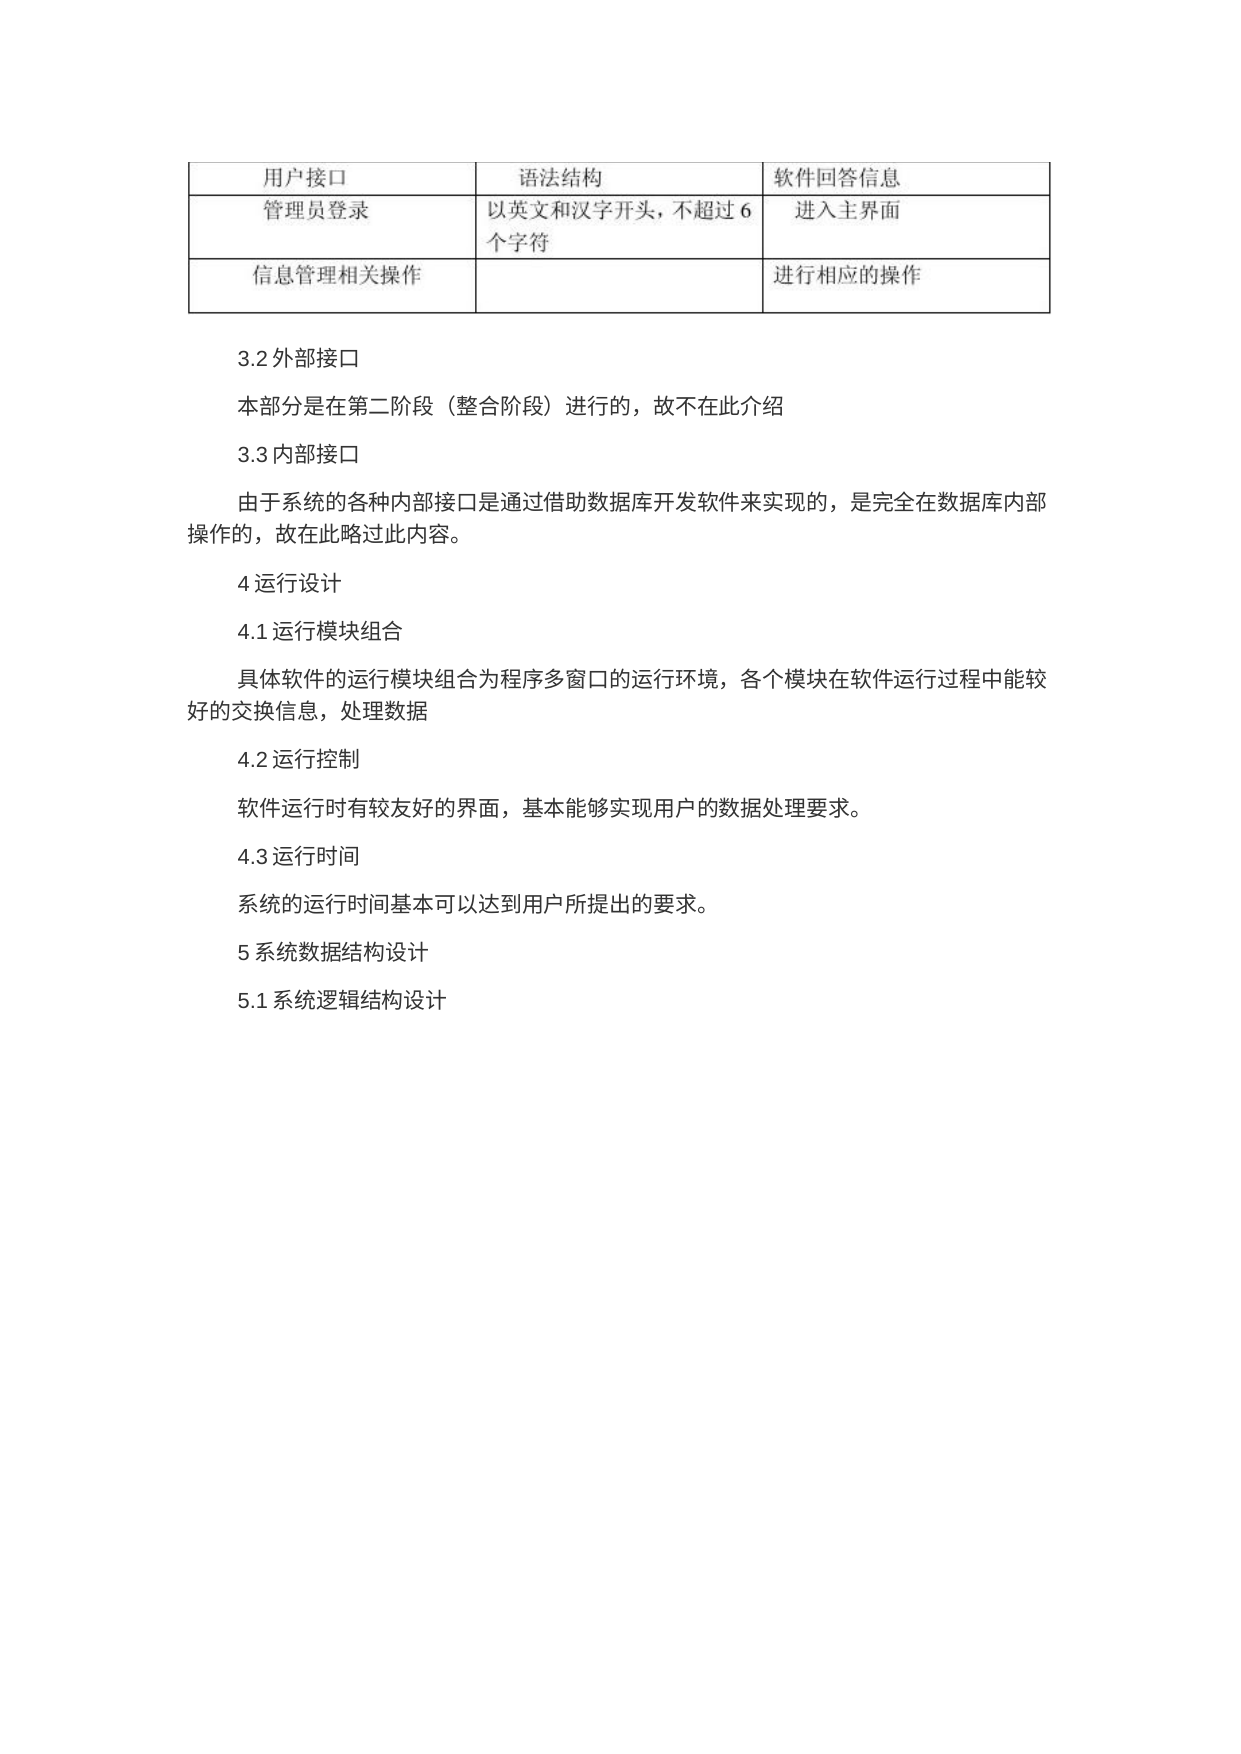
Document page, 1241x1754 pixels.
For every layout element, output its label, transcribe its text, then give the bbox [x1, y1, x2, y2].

text 3.2外部接口 [187, 340, 1053, 373]
text 4运行设计 [187, 565, 1053, 598]
text 4.1运行模块组合 [187, 613, 1053, 646]
text 软件运行时有较友好的界面，基本能够实现用户的数据处理要求。 [187, 790, 1053, 823]
text 4.2运行控制 [187, 742, 1053, 774]
text 4.3运行时间 [187, 838, 1053, 871]
text 系统的运行时间基本可以达到用户所提出的要求。 [187, 886, 1053, 919]
text 本部分是在第二阶段（整合阶段）进行的，故不在此介绍 [187, 388, 1053, 421]
text 具体软件的运行模块组合为程序多窗口的运行环境，各个模块在软件运行过程中能较好的交换信息，处理数据 [187, 661, 1053, 726]
text 3.3内部接口 [187, 436, 1053, 469]
text 5.1系统逻辑结构设计 [187, 983, 1053, 1015]
text 5系统数据结构设计 [187, 934, 1053, 967]
text 由于系统的各种内部接口是通过借助数据库开发软件来实现的，是完全在数据库内部操作的，故在此略过此内容。 [187, 484, 1053, 549]
picture [187, 162, 1052, 315]
